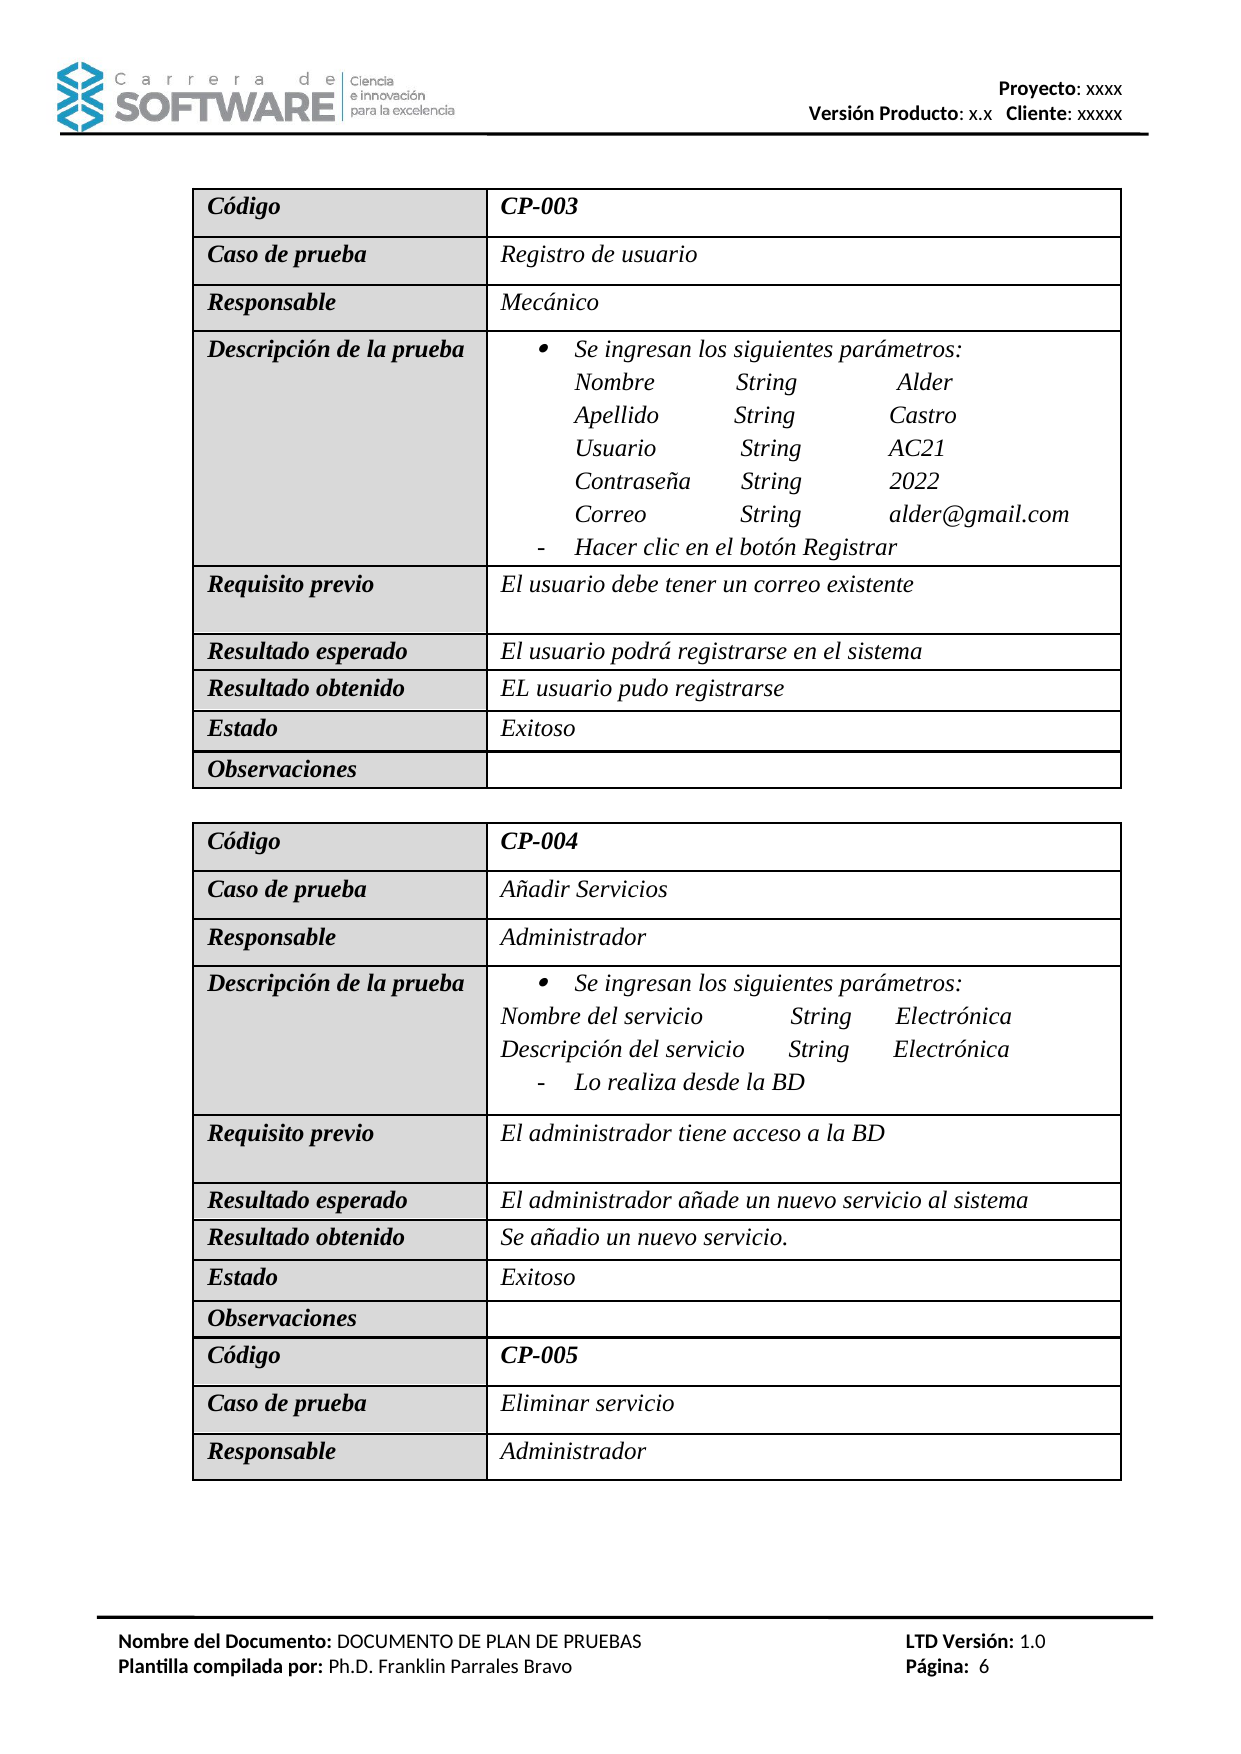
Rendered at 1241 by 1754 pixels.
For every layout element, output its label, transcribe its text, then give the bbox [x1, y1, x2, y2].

table_header CP-004 [488, 824, 1120, 870]
table_cell Resultado esperado [194, 635, 486, 669]
table_cell Estado [194, 712, 486, 750]
table_cell CP-005 [488, 1339, 1120, 1384]
table_cell Descripción de la prueba [194, 332, 486, 565]
table_cell Eliminar servicio [488, 1387, 1120, 1432]
table_cell [488, 753, 1120, 787]
table_cell Requisito previo [194, 567, 486, 632]
table_cell El administrador añade un nuevo servicio al sistema [488, 1184, 1120, 1218]
table_cell Mecánico [488, 286, 1120, 330]
table_cell Observaciones [194, 1302, 486, 1336]
table_cell Resultado obtenido [194, 671, 486, 709]
table_cell Se ingresan los siguientes parámetros: Nombre String Alder Apellido String Castro Usuario String AC21 Contraseña String 2022 Correo String alder@gmail.com Hacer clic en el botón Registrar [488, 332, 1120, 565]
table_cell Administrador [488, 920, 1120, 965]
table_cell Descripción de la prueba [194, 967, 486, 1114]
table_cell Resultado obtenido [194, 1221, 486, 1259]
table_cell El administrador tiene acceso a la BD [488, 1116, 1120, 1182]
table_cell EL usuario pudo registrarse [488, 671, 1120, 709]
table_header CP-003 [488, 190, 1120, 236]
table_cell Caso de prueba [194, 872, 486, 918]
table_cell Exitoso [488, 712, 1120, 750]
table_cell Añadir Servicios [488, 872, 1120, 918]
table_cell Exitoso [488, 1261, 1120, 1300]
table_cell Observaciones [194, 753, 486, 787]
table_cell Administrador [488, 1435, 1120, 1479]
picture [46, 46, 461, 154]
table_cell Responsable [194, 286, 486, 330]
table_cell Caso de prueba [194, 238, 486, 284]
table_cell Estado [194, 1261, 486, 1300]
table_cell Registro de usuario [488, 238, 1120, 284]
table_header Código [194, 824, 486, 870]
table_cell Requisito previo [194, 1116, 486, 1182]
table_cell Responsable [194, 1435, 486, 1479]
table_cell Se añadio un nuevo servicio. [488, 1221, 1120, 1259]
table_cell El usuario podrá registrarse en el sistema [488, 635, 1120, 669]
table_cell El usuario debe tener un correo existente [488, 567, 1120, 632]
table_cell Código [194, 1339, 486, 1384]
table_cell [488, 1302, 1120, 1336]
table_cell Se ingresan los siguientes parámetros: Nombre del servicio String Electrónica Descripción del servicio String Electrónica Lo realiza desde la BD [488, 967, 1120, 1114]
table_header Código [194, 190, 486, 236]
table_cell Resultado esperado [194, 1184, 486, 1218]
table_cell Responsable [194, 920, 486, 965]
table_cell Caso de prueba [194, 1387, 486, 1432]
